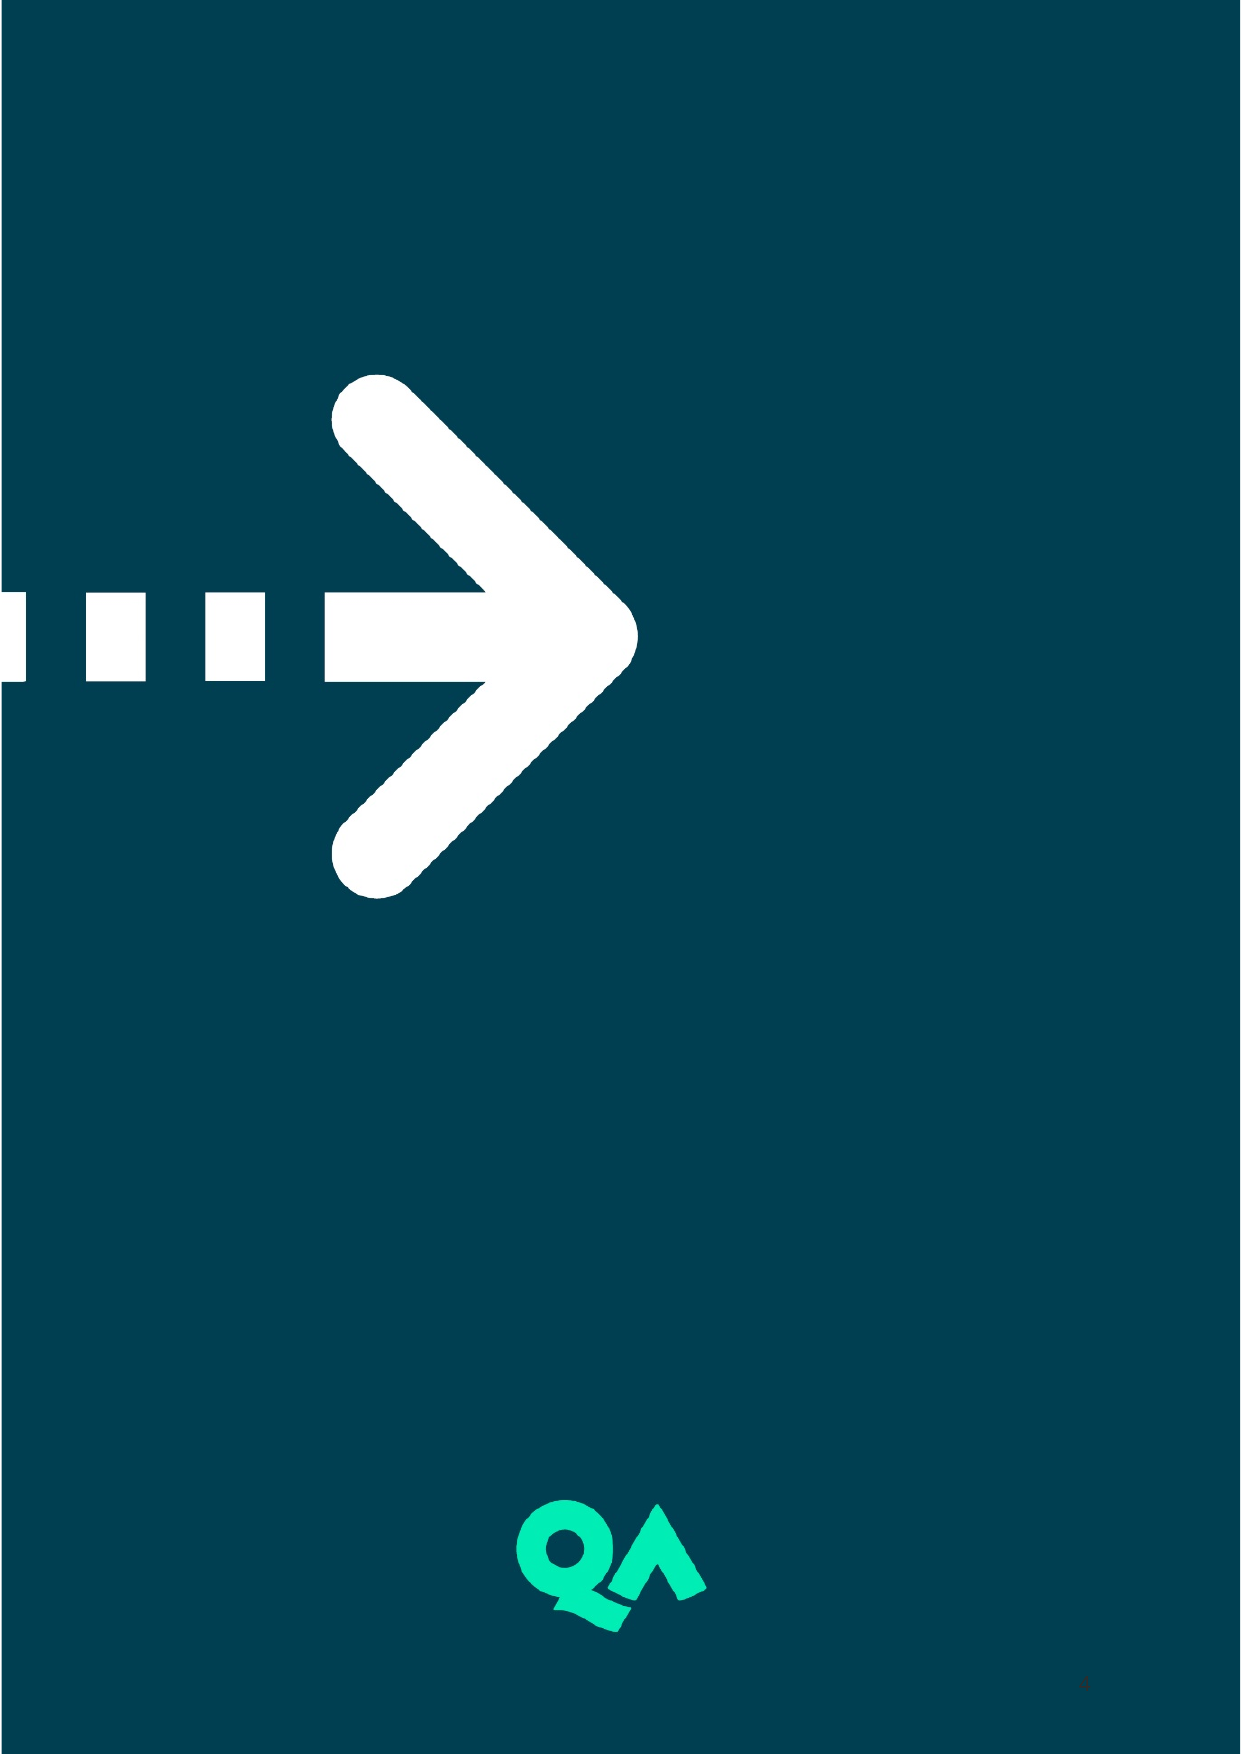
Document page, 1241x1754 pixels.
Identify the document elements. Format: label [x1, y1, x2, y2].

picture [205, 592, 265, 681]
picture [324, 375, 638, 899]
picture [515, 1500, 631, 1633]
picture [1, 592, 27, 682]
picture [607, 1503, 707, 1600]
picture [86, 592, 146, 682]
